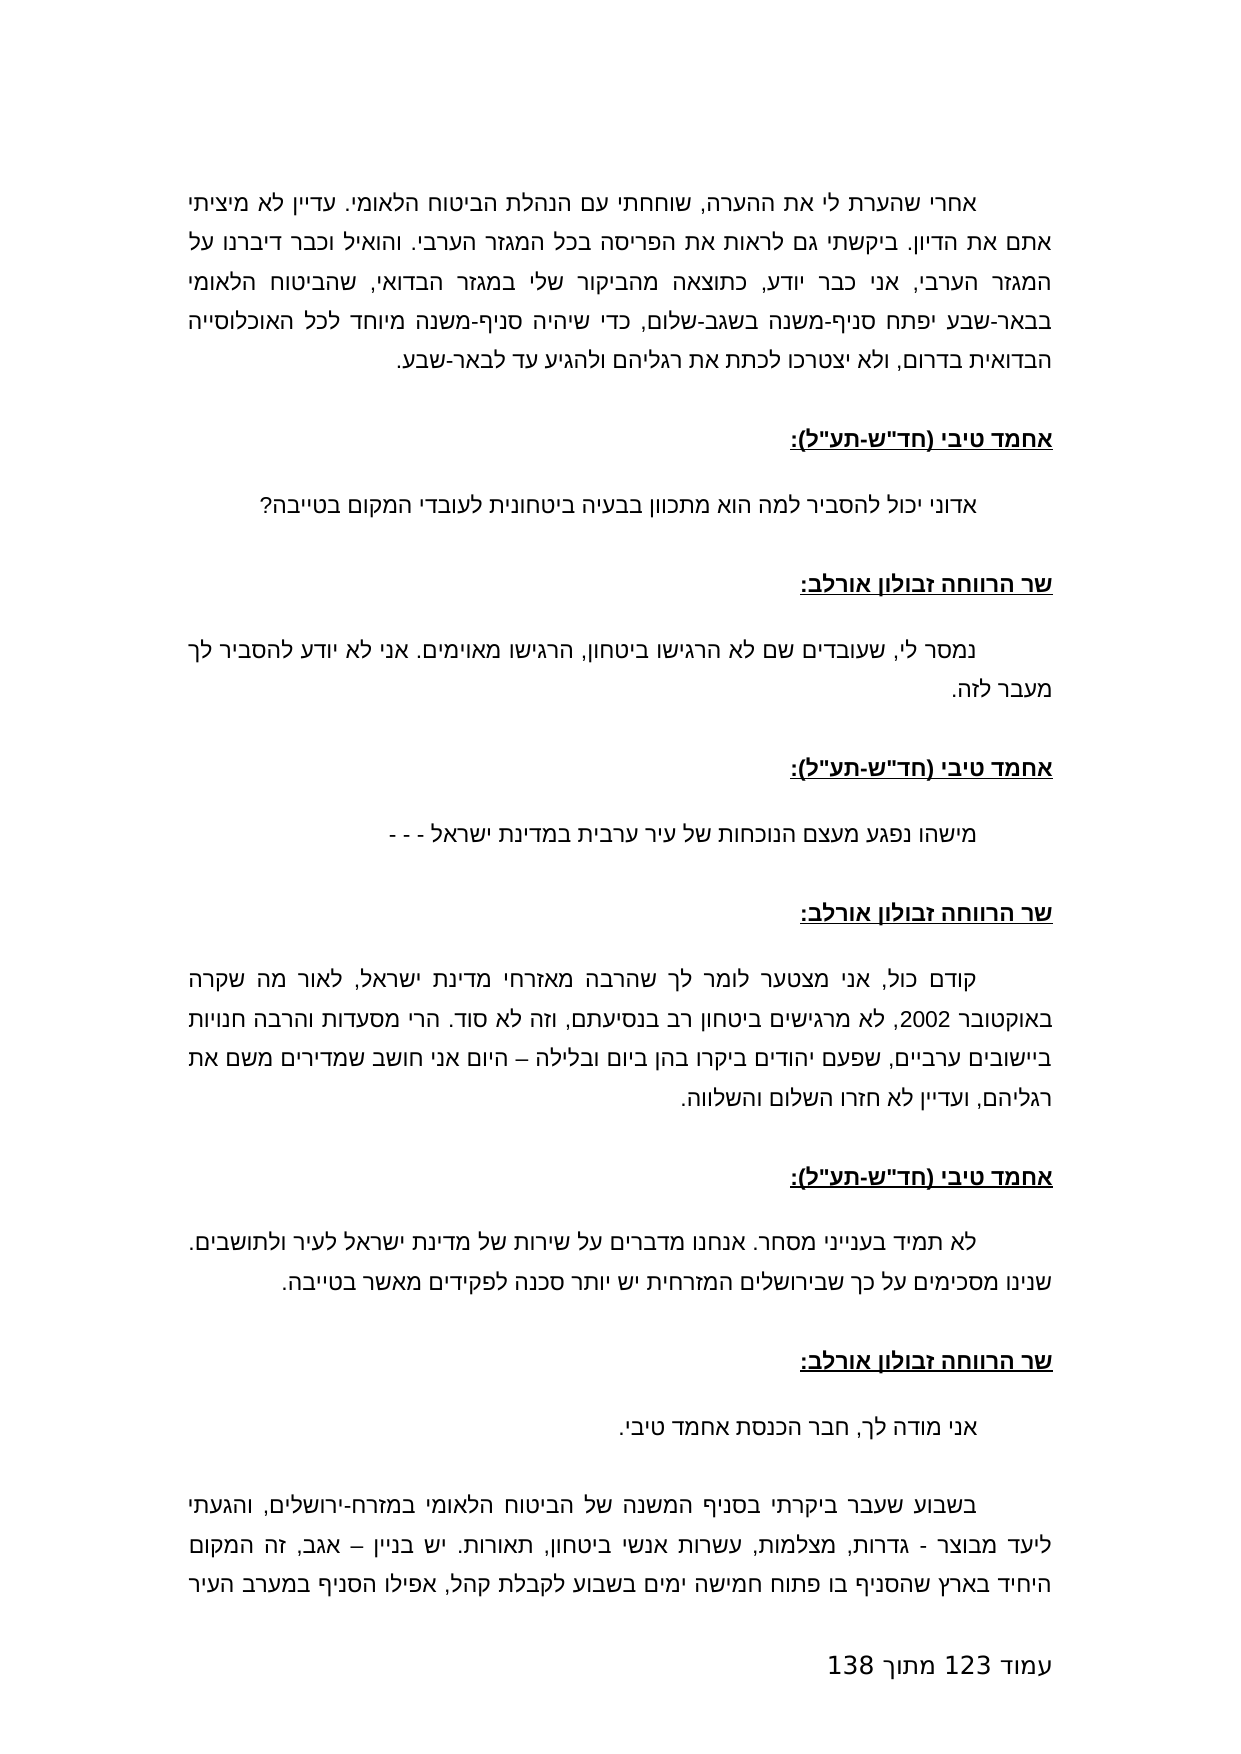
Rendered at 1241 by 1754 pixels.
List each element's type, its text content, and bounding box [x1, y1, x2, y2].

text שר הרווחה זבולון אורלב: [187, 571, 1053, 597]
text קודם כול, אני מצטער לומר לך שהרבה מאזרחי מדינת ישראל, לאור מה שקרה באוקטובר 2002, לא מרגישים ביטחון רב בנסיעתם, וזה לא סוד. הרי מסעדות והרבה חנויות ביישובים ערביים, שפעם יהודים ביקרו בהן ביום ובלילה – היום אני חושב שמדירים משם את רגליהם, ועדיין לא חזרו השלום והשלווה. [187, 966, 1053, 1111]
text אחמד טיבי (חד"ש-תע"ל): [187, 426, 1053, 453]
text מישהו נפגע מעצם הנוכחות של עיר ערבית במדינת ישראל - - - [187, 821, 1053, 848]
text אדוני יכול להסביר למה הוא מתכוון בבעיה ביטחונית לעובדי המקום בטייבה? [187, 492, 1053, 518]
text אחמד טיבי (חד"ש-תע"ל): [187, 1163, 1053, 1190]
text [187, 1492, 1053, 1598]
text נמסר לי, שעובדים שם לא הרגישו ביטחון, הרגישו מאוימים. אני לא יודע להסביר לך מעבר לזה. [187, 637, 1053, 703]
text לא תמיד בענייני מסחר. אנחנו מדברים על שירות של מדינת ישראל לעיר ולתושבים. שנינו מסכימים על כך שבירושלים המזרחית יש יותר סכנה לפקידים מאשר בטייבה. [187, 1229, 1053, 1295]
text שר הרווחה זבולון אורלב: [187, 900, 1053, 927]
text אחרי שהערת לי את ההערה, שוחחתי עם הנהלת הביטוח הלאומי. עדיין לא מיציתי אתם את הדיון. ביקשתי גם לראות את הפריסה בכל המגזר הערבי. והואיל וכבר דיברנו על המגזר הערבי, אני כבר יודע, כתוצאה מהביקור שלי במגזר הבדואי, שהביטוח הלאומי בבאר-שבע יפתח סניף-משנה בשגב-שלום, כדי שיהיה סניף-משנה מיוחד לכל האוכלוסייה הבדואית בדרום, ולא יצטרכו לכתת את רגליהם ולהגיע עד לבאר-שבע. [187, 189, 1053, 374]
text אחמד טיבי (חד"ש-תע"ל): [187, 755, 1053, 782]
text אני מודה לך, חבר הכנסת אחמד טיבי. [187, 1413, 1053, 1440]
text שר הרווחה זבולון אורלב: [187, 1348, 1053, 1374]
